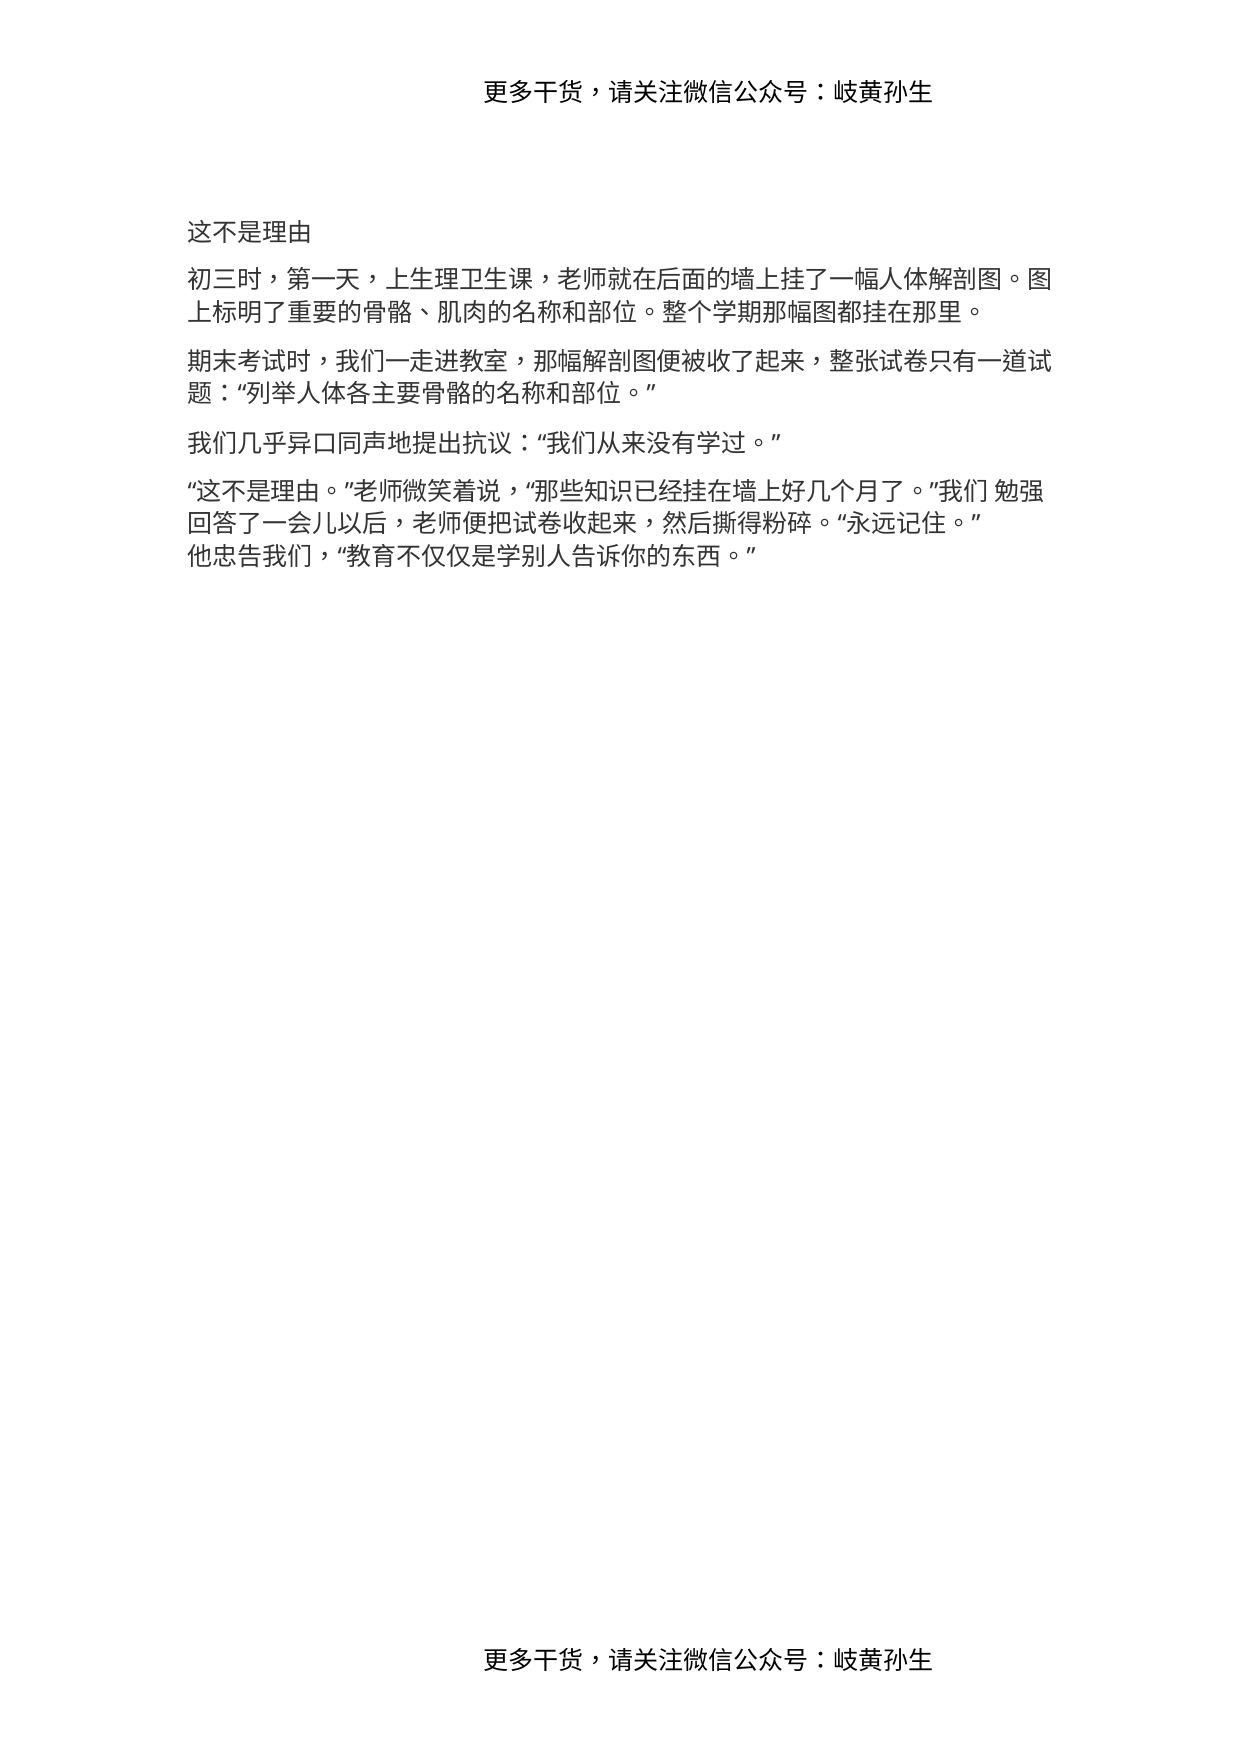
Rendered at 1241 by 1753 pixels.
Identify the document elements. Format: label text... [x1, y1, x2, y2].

text “这不是理由。”老师微笑着说，“那些知识已经挂在墙上好几个月了。”我们 勉强回答了一会儿以后，老师便把试卷收起来，然后撕得粉碎。“永远记住。” 他忠告我们，“教育不仅仅是学别人告诉你的东西。” [187, 474, 1067, 572]
text 期末考试时，我们一走进教室，那幅解剖图便被收了起来，整张试卷只有一道试 题：“列举人体各主要骨骼的名称和部位。” [187, 344, 1230, 409]
text 我们几乎异口同声地提出抗议：“我们从来没有学过。” [187, 432, 1230, 458]
text 这不是理由 [187, 221, 1230, 247]
text 初三时，第一天，上生理卫生课，老师就在后面的墙上挂了一幅人体解剖图。图 上标明了重要的骨骼、肌肉的名称和部位。整个学期那幅图都挂在那里。 [187, 263, 1230, 328]
